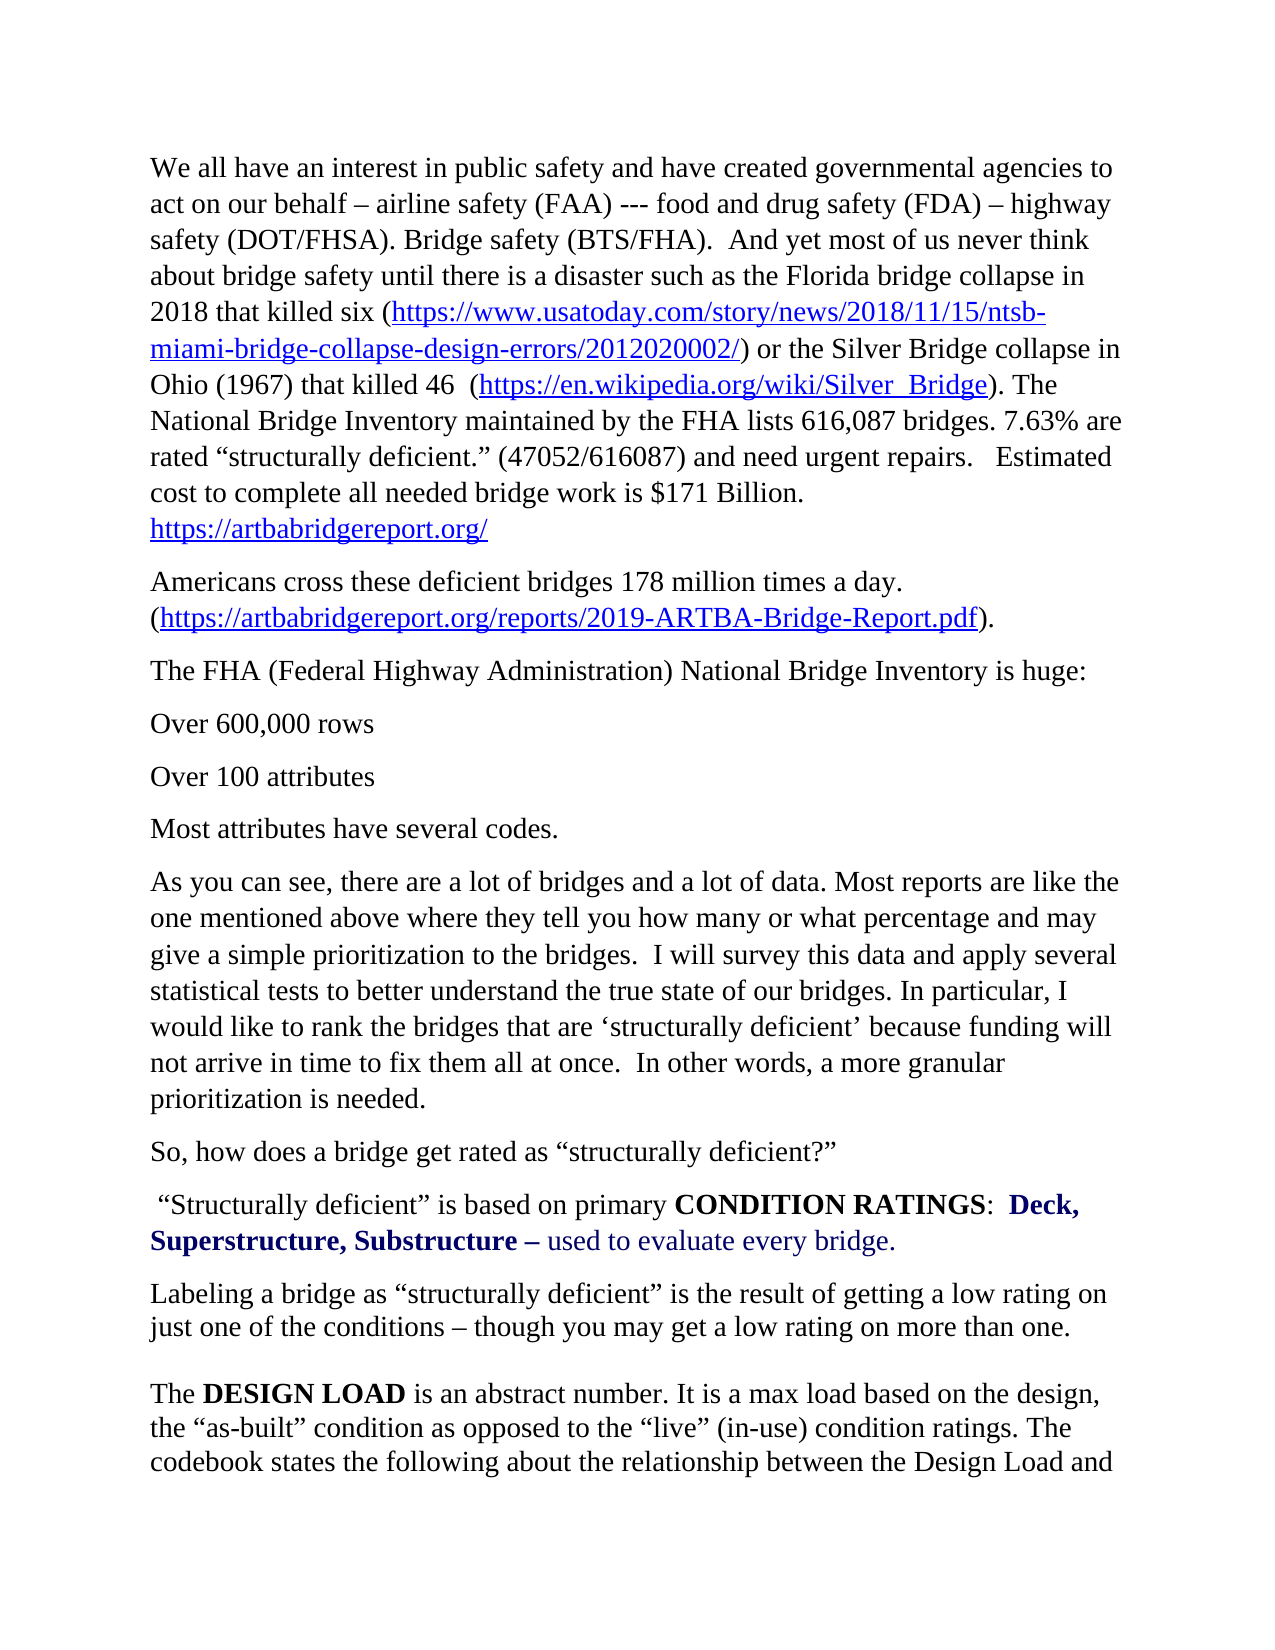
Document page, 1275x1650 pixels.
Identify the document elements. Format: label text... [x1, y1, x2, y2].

text Americans cross these deficient bridges 178 million times a day. (https://artbabridgereport.org/reports/2019-ARTBA-Bridge-Report.pdf). [150, 564, 1125, 634]
text Most attributes have several codes. [150, 812, 1125, 845]
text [150, 1377, 1125, 1477]
text As you can see, there are a lot of bridges and a lot of data. Most reports are like the one mentioned above where they tell you how many or what percentage and may give a simple prioritization to the bridges. I will survey this data and apply several statistical tests to better understand the true state of our bridges. In particular, I would like to rank the bridges that are ‘structurally deficient’ because funding will not arrive in time to fix them all at once. In other words, a more granular prioritization is needed. [150, 864, 1125, 1115]
text The FHA (Federal Highway Administration) National Bridge Inventory is huge: [150, 653, 1125, 687]
text Over 600,000 rows [150, 706, 1125, 739]
text Labeling a bridge as “structurally deficient” is the result of getting a low rating on just one of the conditions – though you may get a low rating on more than one. [150, 1276, 1125, 1343]
text So, how does a bridge get rated as “structurally deficient?” [150, 1134, 1125, 1168]
text “Structurally deficient” is based on primary CONDITION RATINGS: Deck, Superstructure, Substructure – used to evaluate every bridge. [150, 1187, 1125, 1257]
text Over 100 attributes [150, 759, 1125, 792]
text We all have an interest in public safety and have created governmental agencies to act on our behalf – airline safety (FAA) --- food and drug safety (FDA) – highway safety (DOT/FHSA). Bridge safety (BTS/FHA). And yet most of us never think about bridge safety until there is a disaster such as the Florida bridge collapse in 2018 that killed six (https://www.usatoday.com/story/news/2018/11/15/ntsb-miami-bridge-collapse-design-errors/2012020002/) or the Silver Bridge collapse in Ohio (1967) that killed 46 (https://en.wikipedia.org/wiki/Silver_Bridge). The National Bridge Inventory maintained by the FHA lists 616,087 bridges. 7.63% are rated “structurally deficient.” (47052/616087) and need urgent repairs. Estimated cost to complete all needed bridge work is $171 Billion. https://artbabridgereport.org/ [150, 150, 1125, 545]
